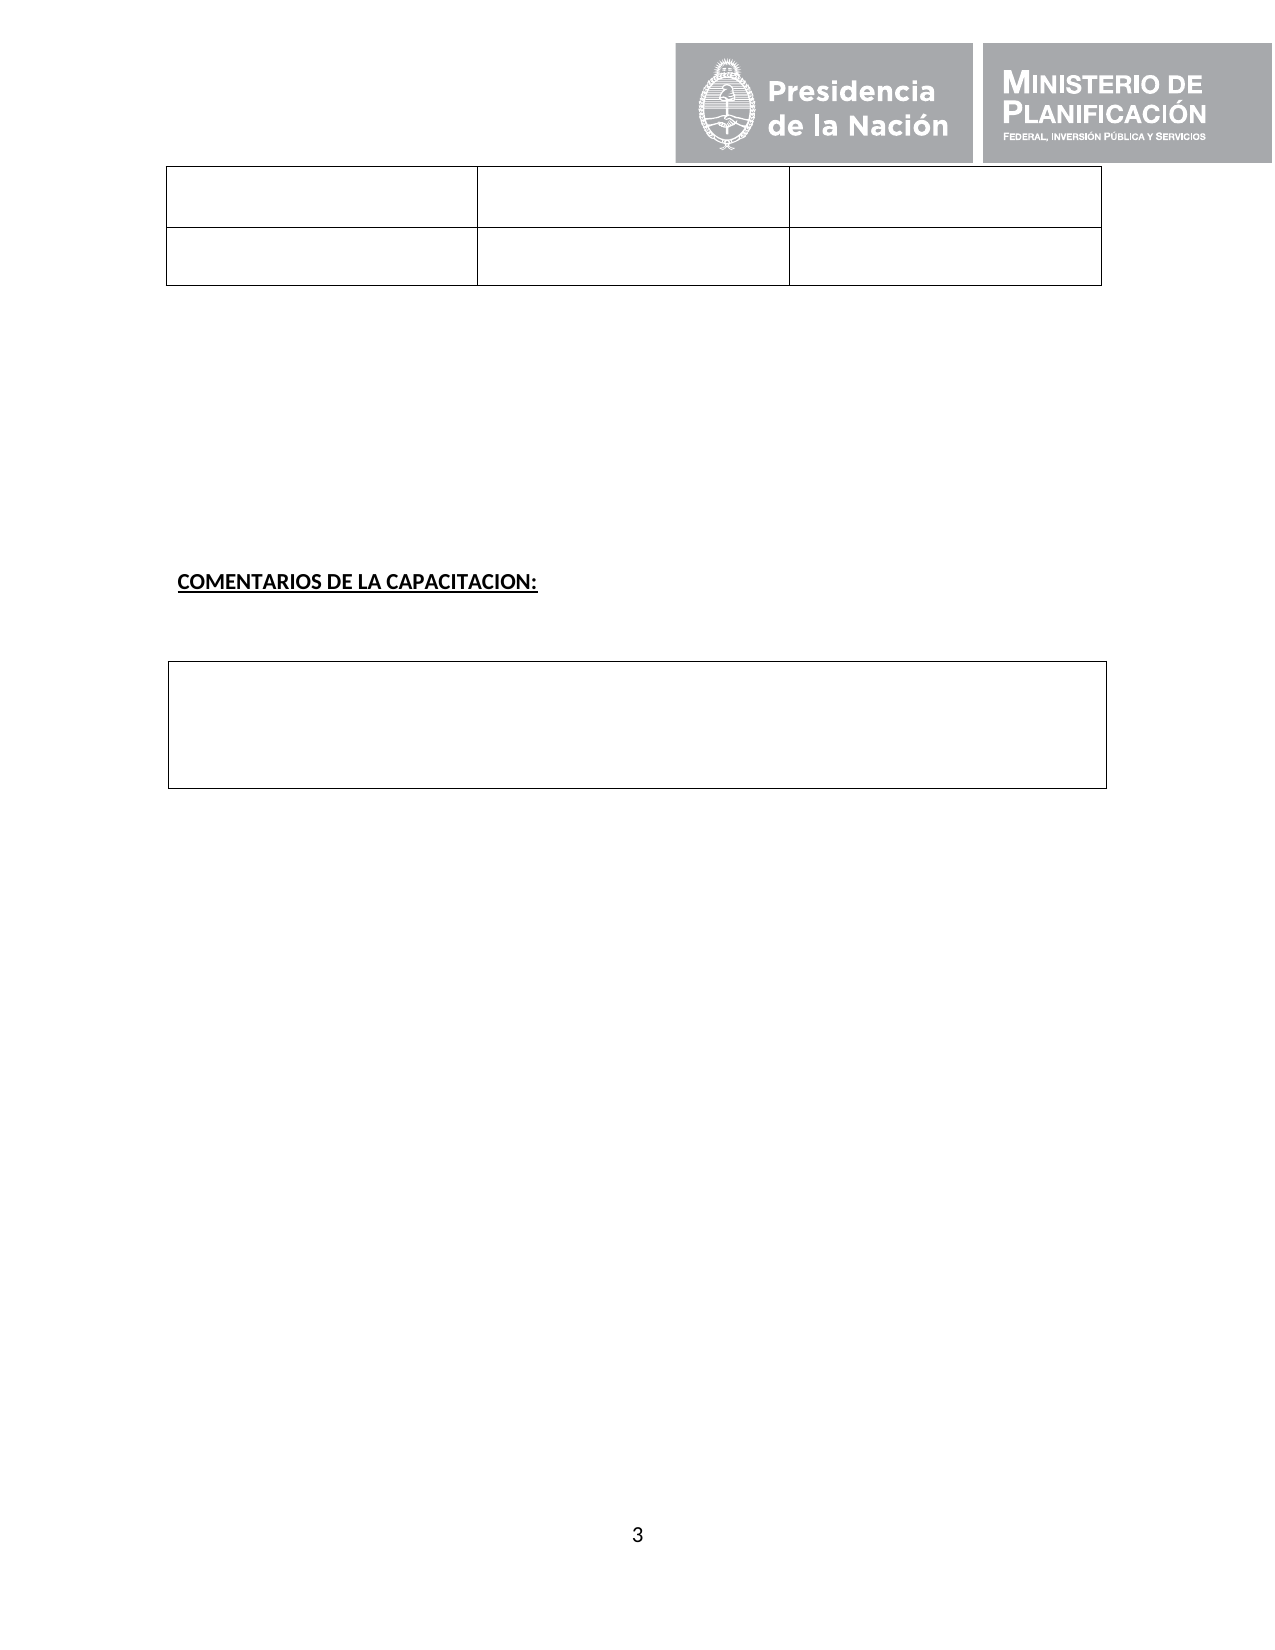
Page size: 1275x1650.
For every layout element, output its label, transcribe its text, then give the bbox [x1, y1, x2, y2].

table_cell [790, 228, 1101, 285]
table_cell [167, 167, 477, 227]
text COMENTARIOS DE LA CAPACITACION: [177, 567, 1098, 595]
table_cell [167, 228, 477, 285]
table_cell [478, 228, 789, 285]
table_cell [478, 167, 789, 227]
table_cell [790, 167, 1101, 227]
